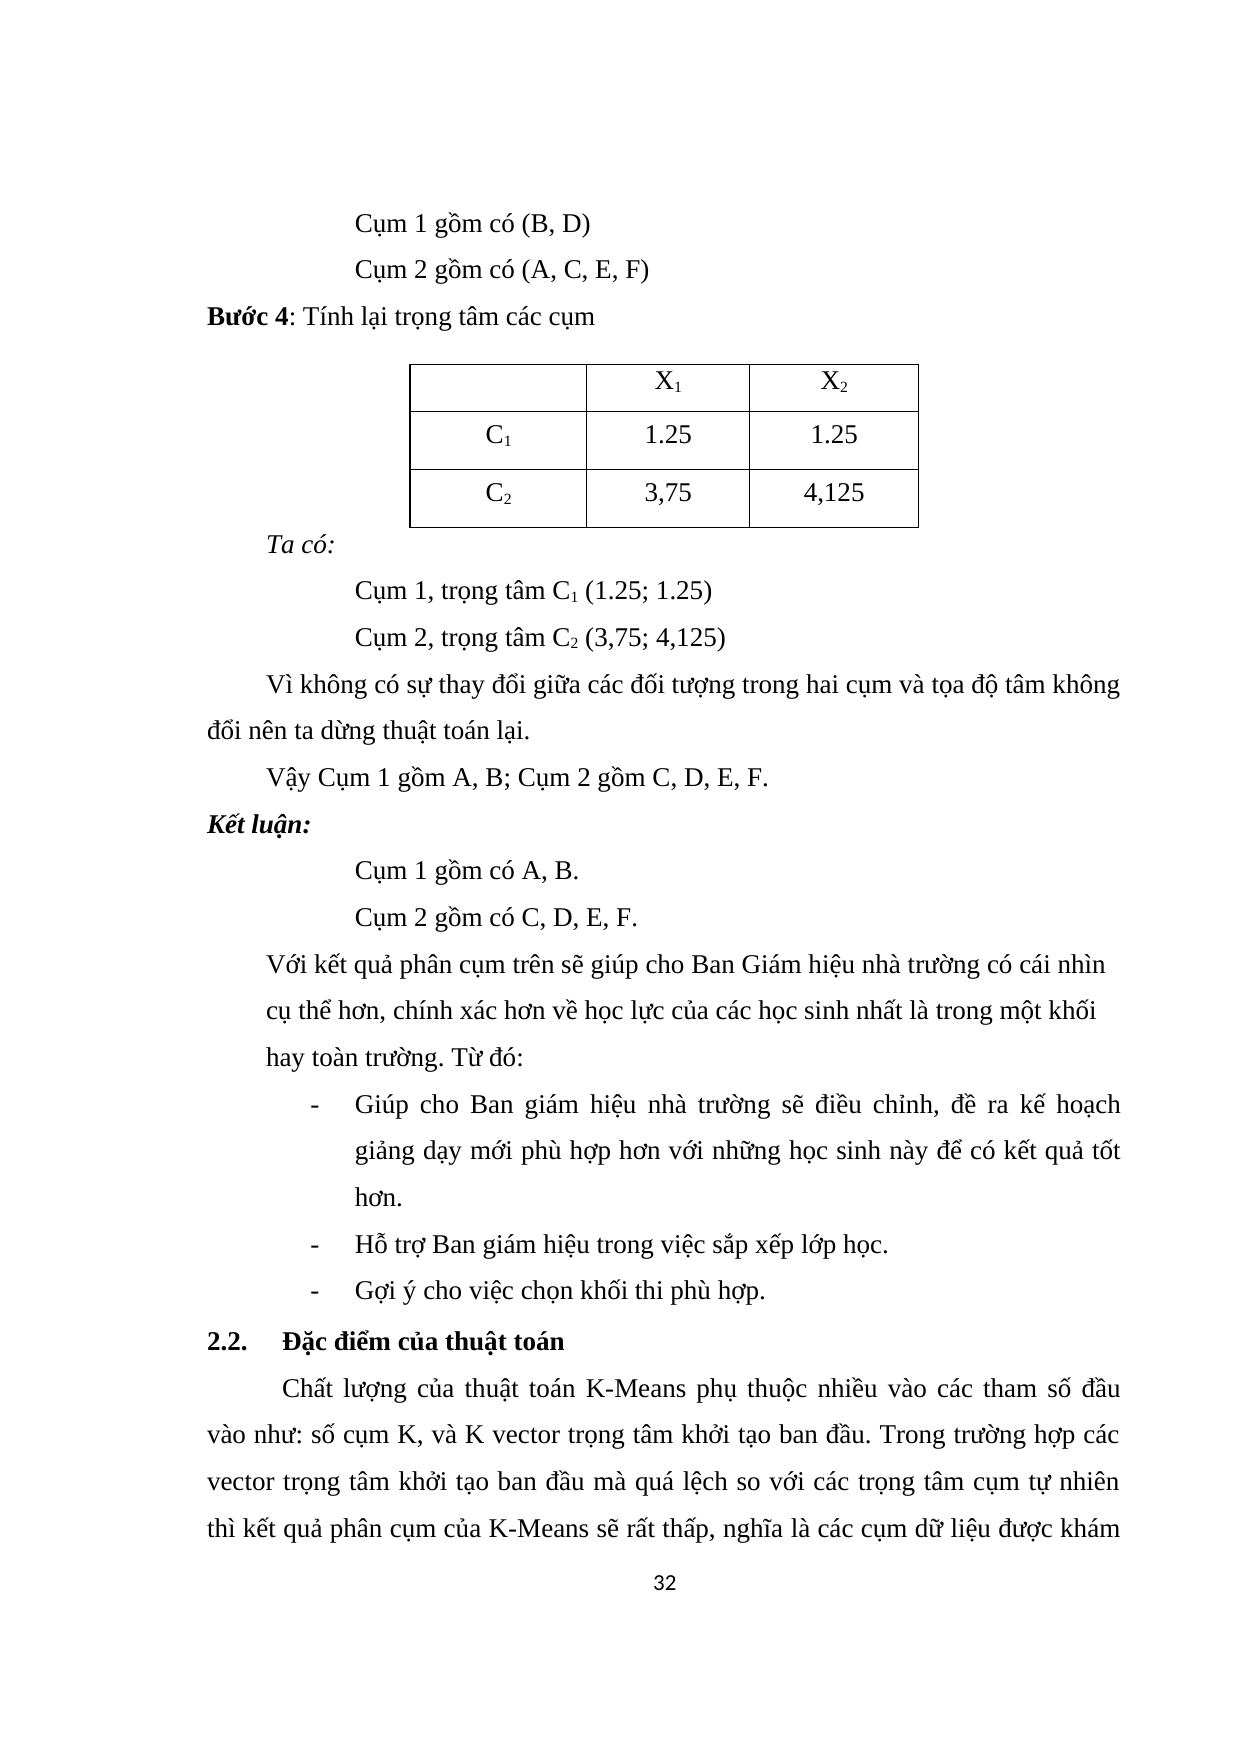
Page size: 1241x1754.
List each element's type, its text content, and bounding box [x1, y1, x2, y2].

table_cell C2 [411, 470, 586, 527]
text Cụm 1, trọng tâm C1 (1.25; 1.25) [207, 574, 1122, 606]
text Vậy Cụm 1 gồm A, B; Cụm 2 gồm C, D, E, F. [207, 761, 1122, 792]
text Cụm 2 gồm có (A, C, E, F) [354, 253, 1122, 284]
table_cell 1.25 [750, 412, 918, 469]
text Cụm 2, trọng tâm C2 (3,75; 4,125) [207, 621, 1122, 652]
list Giúp cho Ban giám hiệu nhà trường sẽ điều chỉnh, đề ra kế hoạch giảng dạy mới phù hợp hơn với những học sinh này để có kết quả tốt hơn. [310, 1088, 1122, 1212]
table_header X2 [750, 365, 918, 411]
text Kết luận: [207, 808, 1122, 839]
list Hỗ trợ Ban giám hiệu trong việc sắp xếp lớp học. [310, 1228, 1122, 1259]
text Vì không có sự thay đổi giữa các đối tượng trong hai cụm và tọa độ tâm không đổi nên ta dừng thuật toán lại. [207, 668, 1122, 746]
text Với kết quả phân cụm trên sẽ giúp cho Ban Giám hiệu nhà trường có cái nhìn cụ thể hơn, chính xác hơn về học lực của các học sinh nhất là trong một khối hay toàn trường. Từ đó: [266, 948, 1122, 1072]
text Ta có: [207, 528, 1122, 559]
text Cụm 1 gồm có A, B. [354, 854, 1122, 886]
list Gợi ý cho việc chọn khối thi phù hợp. [310, 1274, 1122, 1306]
text Cụm 2 gồm có C, D, E, F. [207, 901, 1122, 932]
table_cell C1 [411, 412, 586, 469]
table_cell 4,125 [750, 470, 918, 527]
text Cụm 1 gồm có (B, D) [354, 207, 1122, 238]
table_cell 1.25 [587, 412, 749, 469]
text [207, 1372, 1122, 1543]
table_cell 3,75 [587, 470, 749, 527]
subtitle Đặc điểm của thuật toán [207, 1325, 1122, 1356]
table_header [411, 365, 586, 411]
table_header X1 [587, 365, 749, 411]
text Bước 4: Tính lại trọng tâm các cụm [207, 300, 1122, 331]
